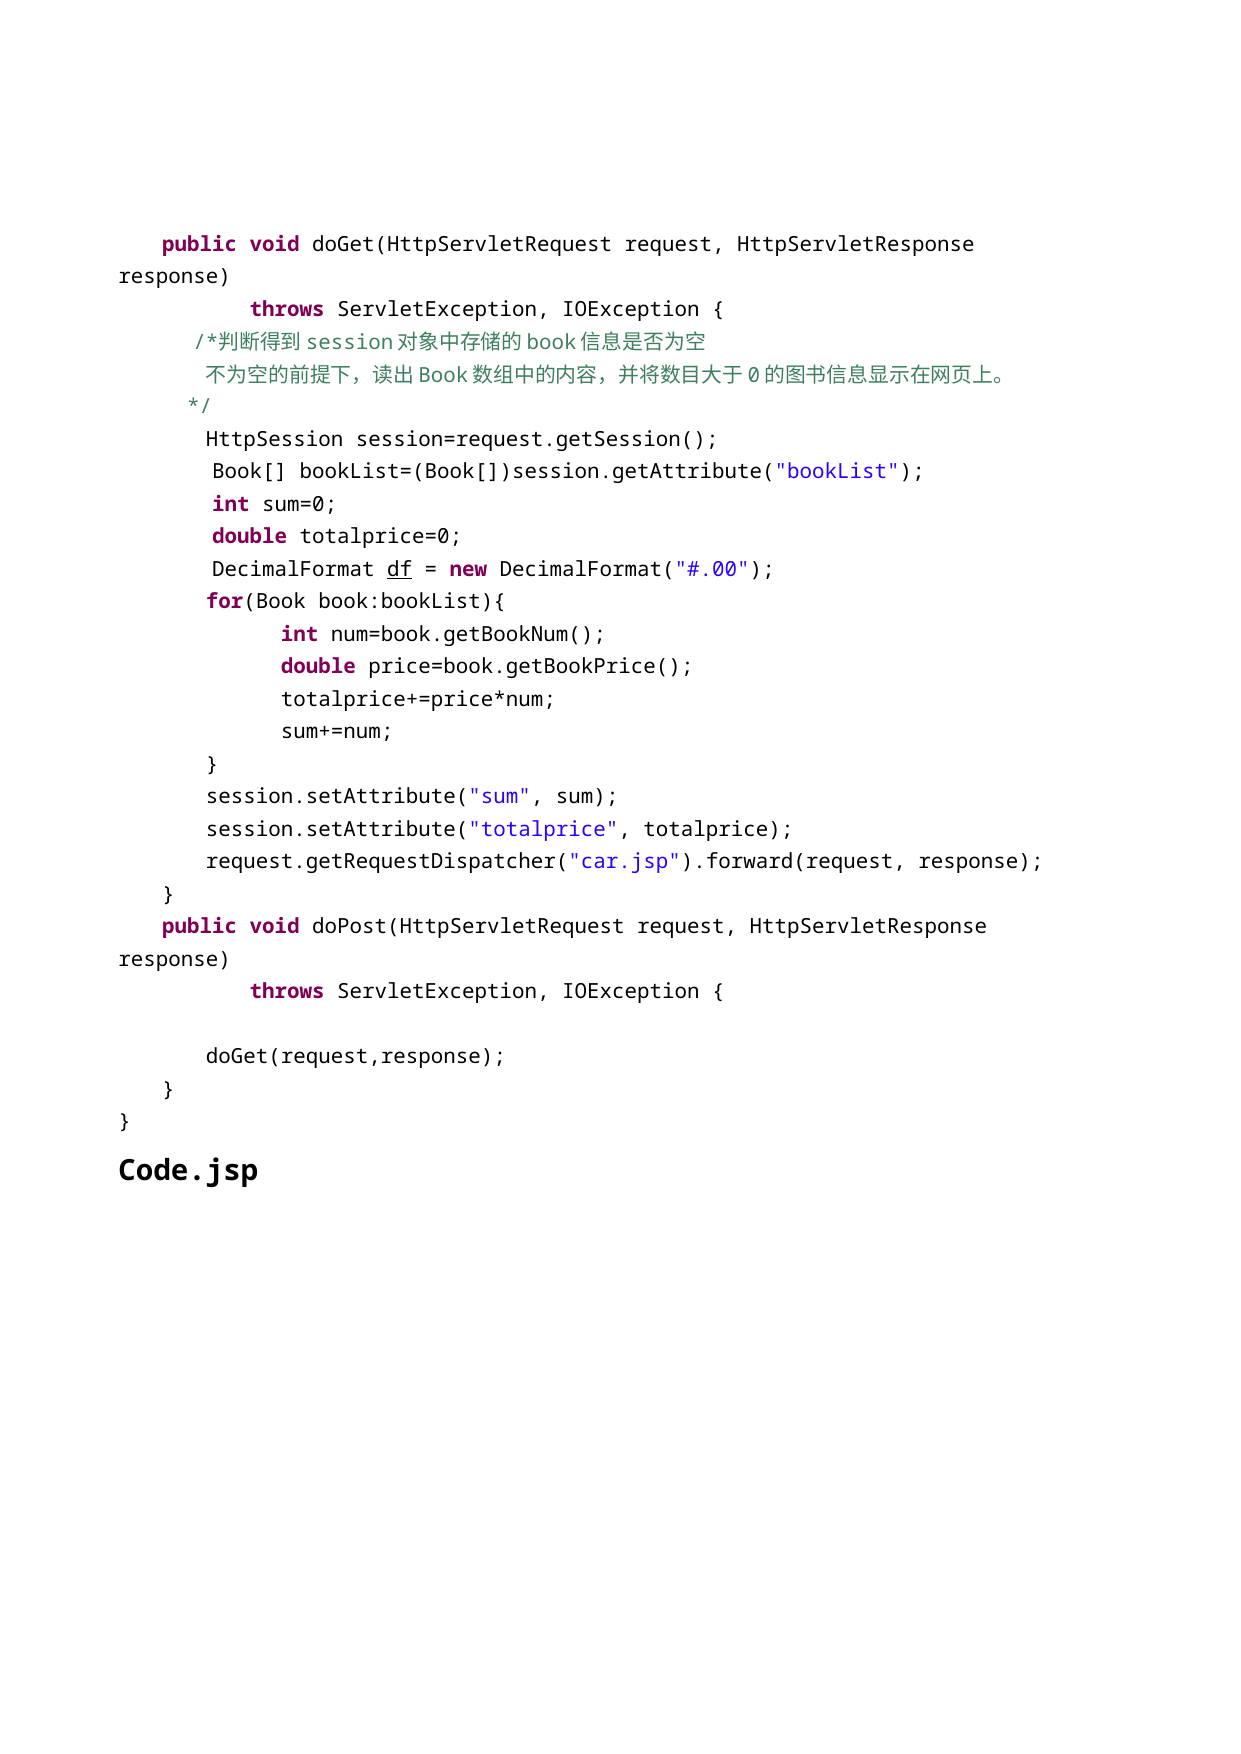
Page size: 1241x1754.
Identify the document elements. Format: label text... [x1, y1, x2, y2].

text throws ServletException, IOException { [118, 974, 1093, 1007]
text 不为空的前提下，读出Book数组中的内容，并将数目大于0的图书信息显示在网页上。 [118, 357, 1093, 389]
text for(Book book:bookList){ [118, 584, 1093, 617]
list } [118, 1104, 1093, 1137]
text int sum=0; [118, 487, 1093, 519]
text doGet(request,response); [118, 1039, 1093, 1072]
text session.setAttribute("totalprice", totalprice); [118, 812, 1093, 844]
text DecimalFormat df = new DecimalFormat("#.00"); [118, 552, 1093, 584]
text } [118, 747, 1093, 779]
text int num=book.getBookNum(); [118, 617, 1093, 649]
text session.setAttribute("sum", sum); [118, 779, 1093, 812]
text throws ServletException, IOException { [118, 292, 1093, 324]
text sum+=num; [118, 714, 1093, 747]
text } [118, 877, 1093, 909]
list Code.jsp [118, 1137, 1093, 1202]
text request.getRequestDispatcher("car.jsp").forward(request, response); [118, 844, 1093, 877]
text public void doPost(HttpServletRequest request, HttpServletResponse response) [118, 909, 1093, 974]
text double totalprice=0; [118, 519, 1093, 552]
text } [118, 1072, 1093, 1104]
text HttpSession session=request.getSession(); [118, 422, 1093, 454]
text /*判断得到session对象中存储的book信息是否为空 [118, 324, 1093, 357]
text double price=book.getBookPrice(); [118, 649, 1093, 682]
text Book[] bookList=(Book[])session.getAttribute("bookList"); [118, 454, 1093, 487]
text public void doGet(HttpServletRequest request, HttpServletResponse response) [118, 227, 1093, 292]
text totalprice+=price*num; [118, 682, 1093, 714]
text */ [118, 389, 1093, 422]
